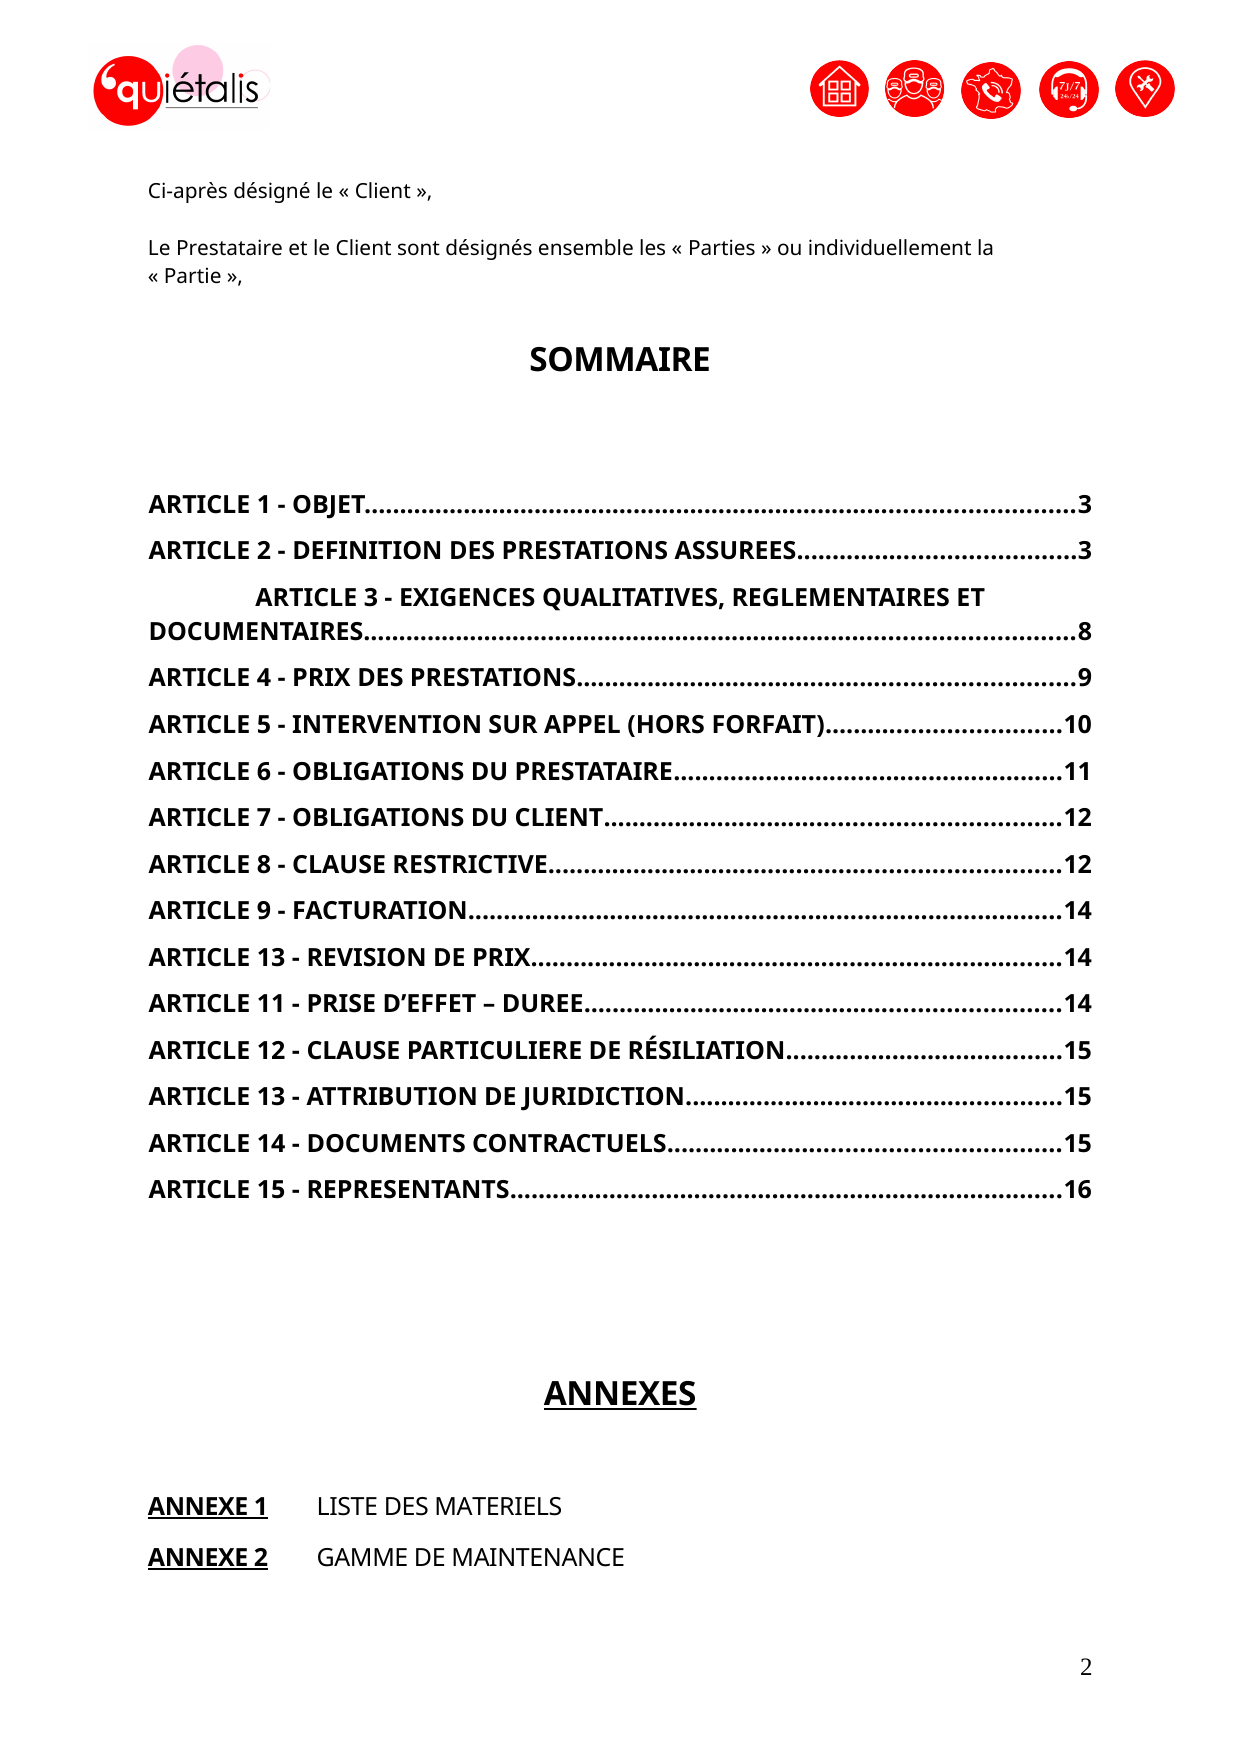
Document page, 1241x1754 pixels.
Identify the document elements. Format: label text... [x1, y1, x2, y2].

text ANNEXE 2 GAMME DE MAINTENANCE [148, 1539, 1093, 1574]
picture [961, 62, 1021, 119]
text Le Prestataire et le Client sont désignés ensemble les « Parties » ou individuellement la « Partie », [148, 233, 1093, 290]
picture [1115, 60, 1175, 117]
text ANNEXE 1 LISTE DES MATERIELS [148, 1488, 1093, 1523]
text SOMMAIRE [148, 336, 1093, 381]
text Ci-après désigné le « Client », [148, 176, 1093, 204]
picture [1039, 61, 1099, 118]
picture [810, 60, 869, 117]
text ANNEXES [148, 1369, 1093, 1415]
picture [88, 43, 271, 130]
picture [879, 60, 949, 117]
